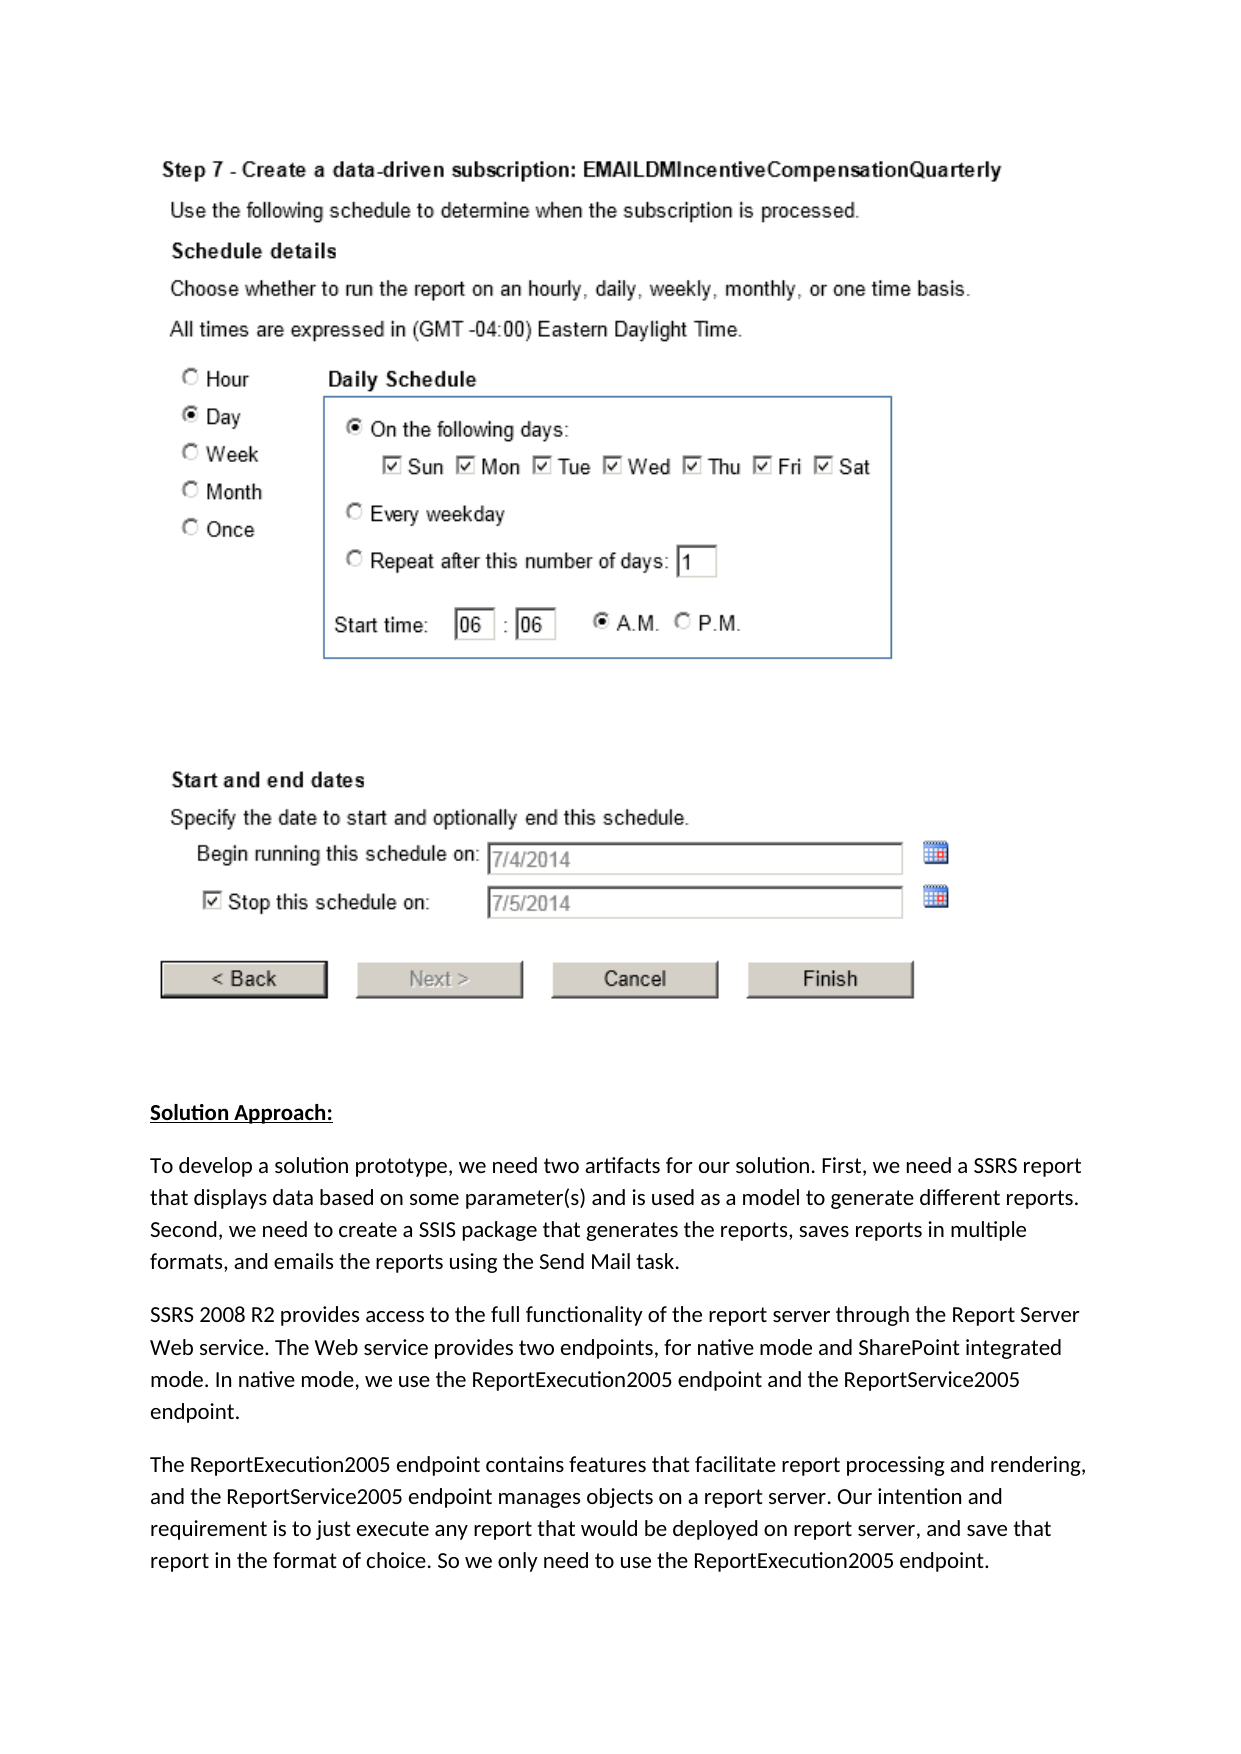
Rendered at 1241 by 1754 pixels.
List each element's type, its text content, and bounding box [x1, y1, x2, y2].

text SSRS 2008 R2 provides access to the full functionality of the report server through the Report Server Web service. The Web service provides two endpoints, for native mode and SharePoint integrated mode. In native mode, we use the ReportExecution2005 endpoint and the ReportService2005 endpoint. [150, 1300, 1090, 1425]
text Solution Approach: [150, 1098, 1090, 1126]
text To develop a solution prototype, we need two artifacts for our solution. First, we need a SSRS report that displays data based on some parameter(s) and is used as a model to generate different reports. Second, we need to create a SSIS package that generates the reports, saves reports in multiple formats, and emails the reports using the Send Mail task. [150, 1151, 1090, 1275]
picture [150, 150, 1083, 1016]
text The ReportExecution2005 endpoint contains features that facilitate report processing and rendering, and the ReportService2005 endpoint manages objects on a report server. Our intention and requirement is to just execute any report that would be deployed on report server, and save that report in the format of choice. So we only need to use the ReportExecution2005 endpoint. [150, 1450, 1090, 1574]
